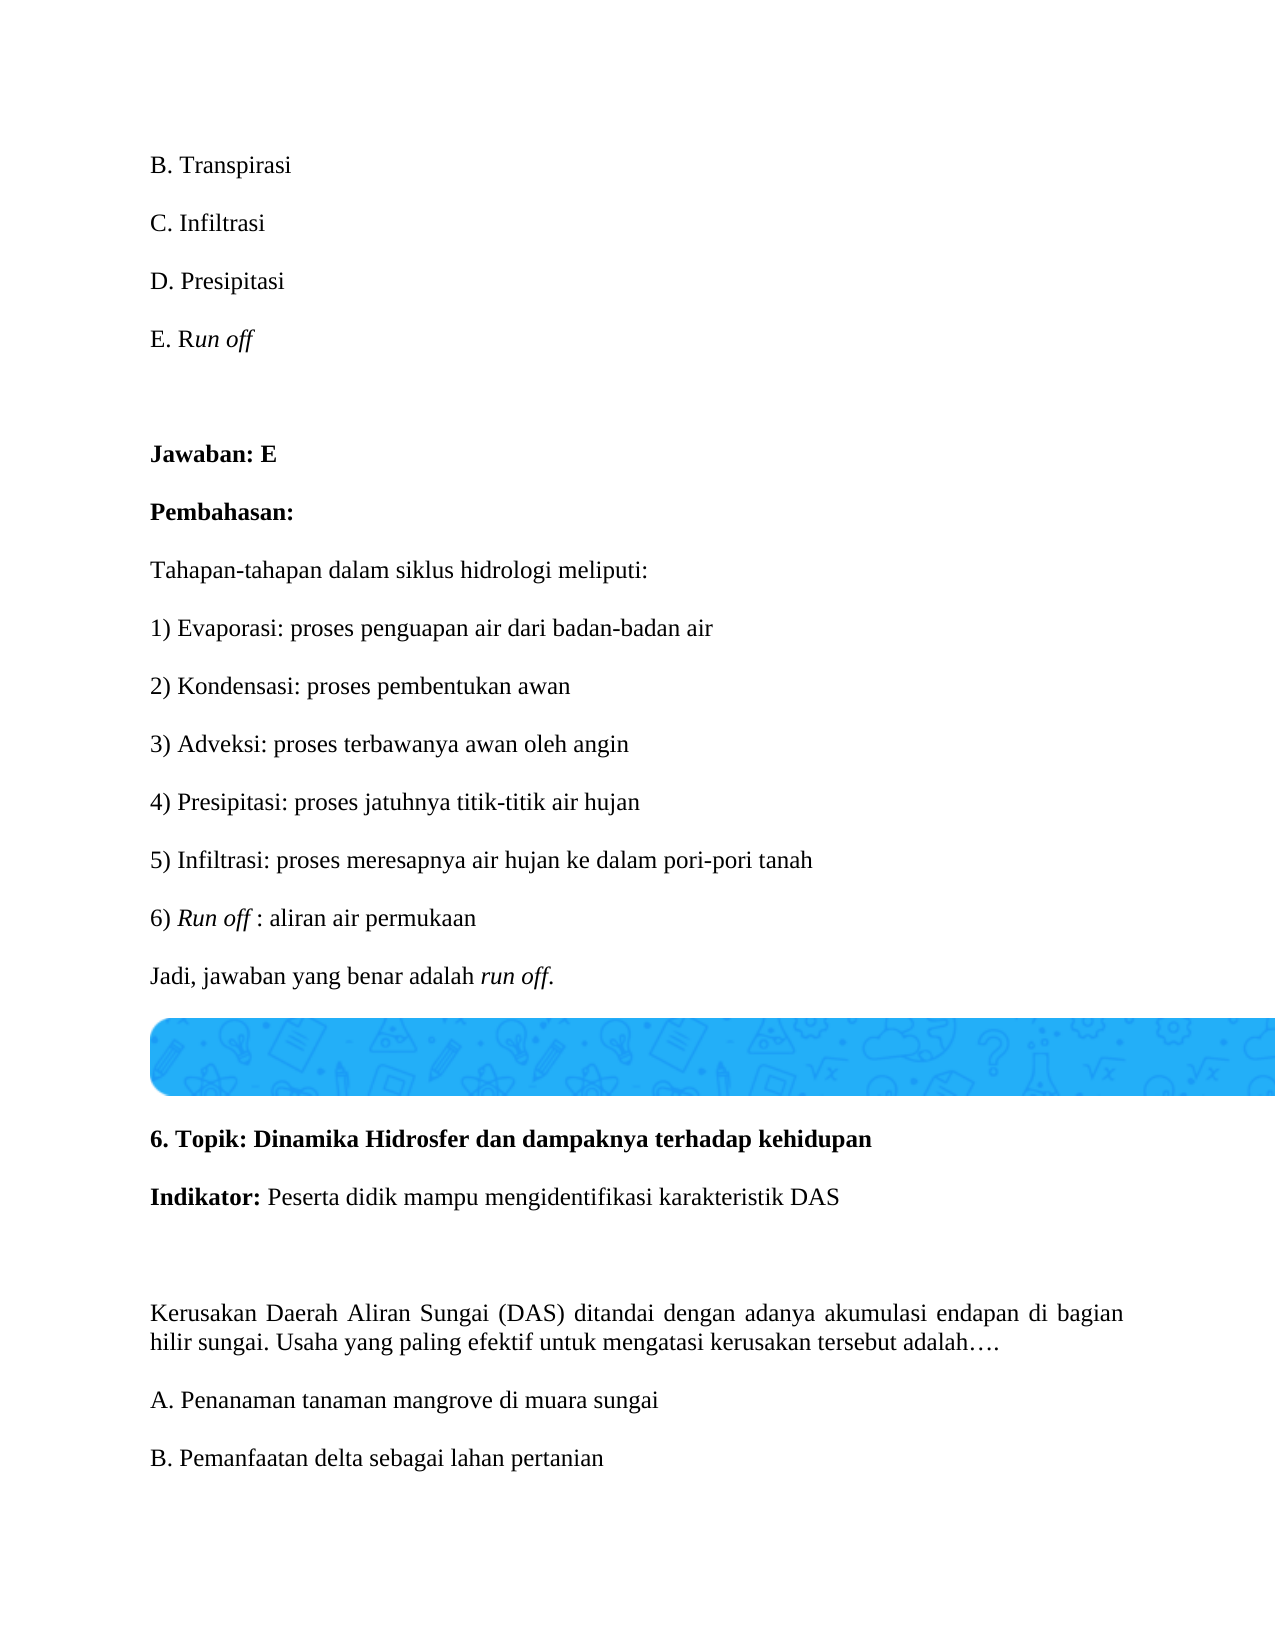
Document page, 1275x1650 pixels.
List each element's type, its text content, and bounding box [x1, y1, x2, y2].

text 6. Topik: Dinamika Hidrosfer dan dampaknya terhadap kehidupan [150, 1124, 1125, 1153]
text E. Run off [150, 324, 1125, 352]
text Jawaban: E [150, 439, 1125, 468]
text 4) Presipitasi: proses jatuhnya titik-titik air hujan [150, 787, 1125, 816]
text 6) Run off : aliran air permukaan [150, 903, 1125, 932]
text D. Presipitasi [150, 266, 1125, 294]
text A. Penanaman tanaman mangrove di muara sungai [150, 1385, 1125, 1414]
text C. Infiltrasi [150, 208, 1125, 237]
picture [150, 1018, 1275, 1096]
text 3) Adveksi: proses terbawanya awan oleh angin [150, 729, 1125, 758]
text B. Pemanfaatan delta sebagai lahan pertanian [150, 1443, 1125, 1472]
text Pembahasan: [150, 497, 1125, 526]
text Kerusakan Daerah Aliran Sungai (DAS) ditandai dengan adanya akumulasi endapan di bagian hilir sungai. Usaha yang paling efektif untuk mengatasi kerusakan tersebut adalah…. [150, 1298, 1125, 1356]
text 5) Infiltrasi: proses meresapnya air hujan ke dalam pori-pori tanah [150, 845, 1125, 874]
text Tahapan-tahapan dalam siklus hidrologi meliputi: [150, 555, 1125, 584]
text 2) Kondensasi: proses pembentukan awan [150, 671, 1125, 700]
text 1) Evaporasi: proses penguapan air dari badan-badan air [150, 613, 1125, 642]
text Jadi, jawaban yang benar adalah run off. [150, 961, 1125, 989]
text Indikator: Peserta didik mampu mengidentifikasi karakteristik DAS [150, 1182, 1125, 1211]
text B. Transpirasi [150, 150, 1125, 179]
